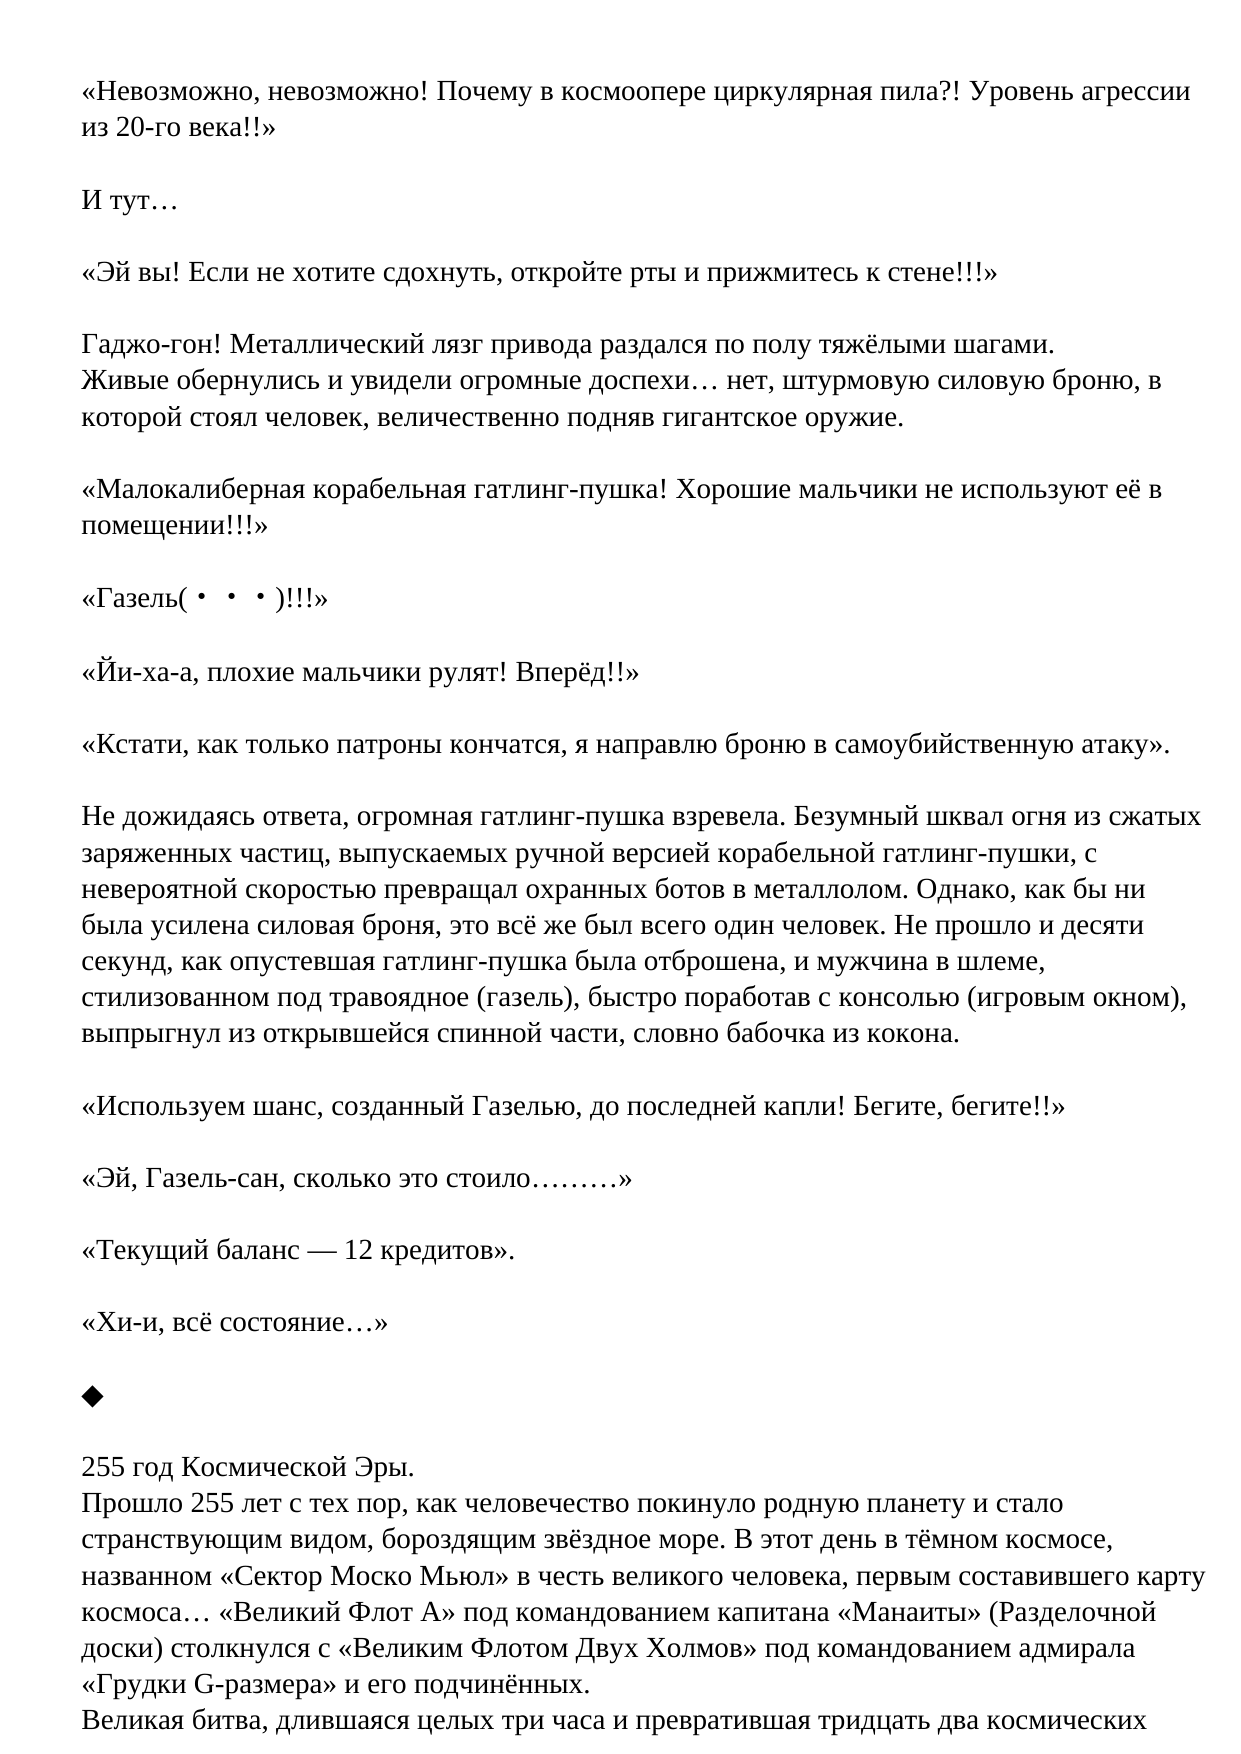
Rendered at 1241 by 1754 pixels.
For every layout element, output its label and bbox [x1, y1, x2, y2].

text [81, 37, 1215, 1736]
